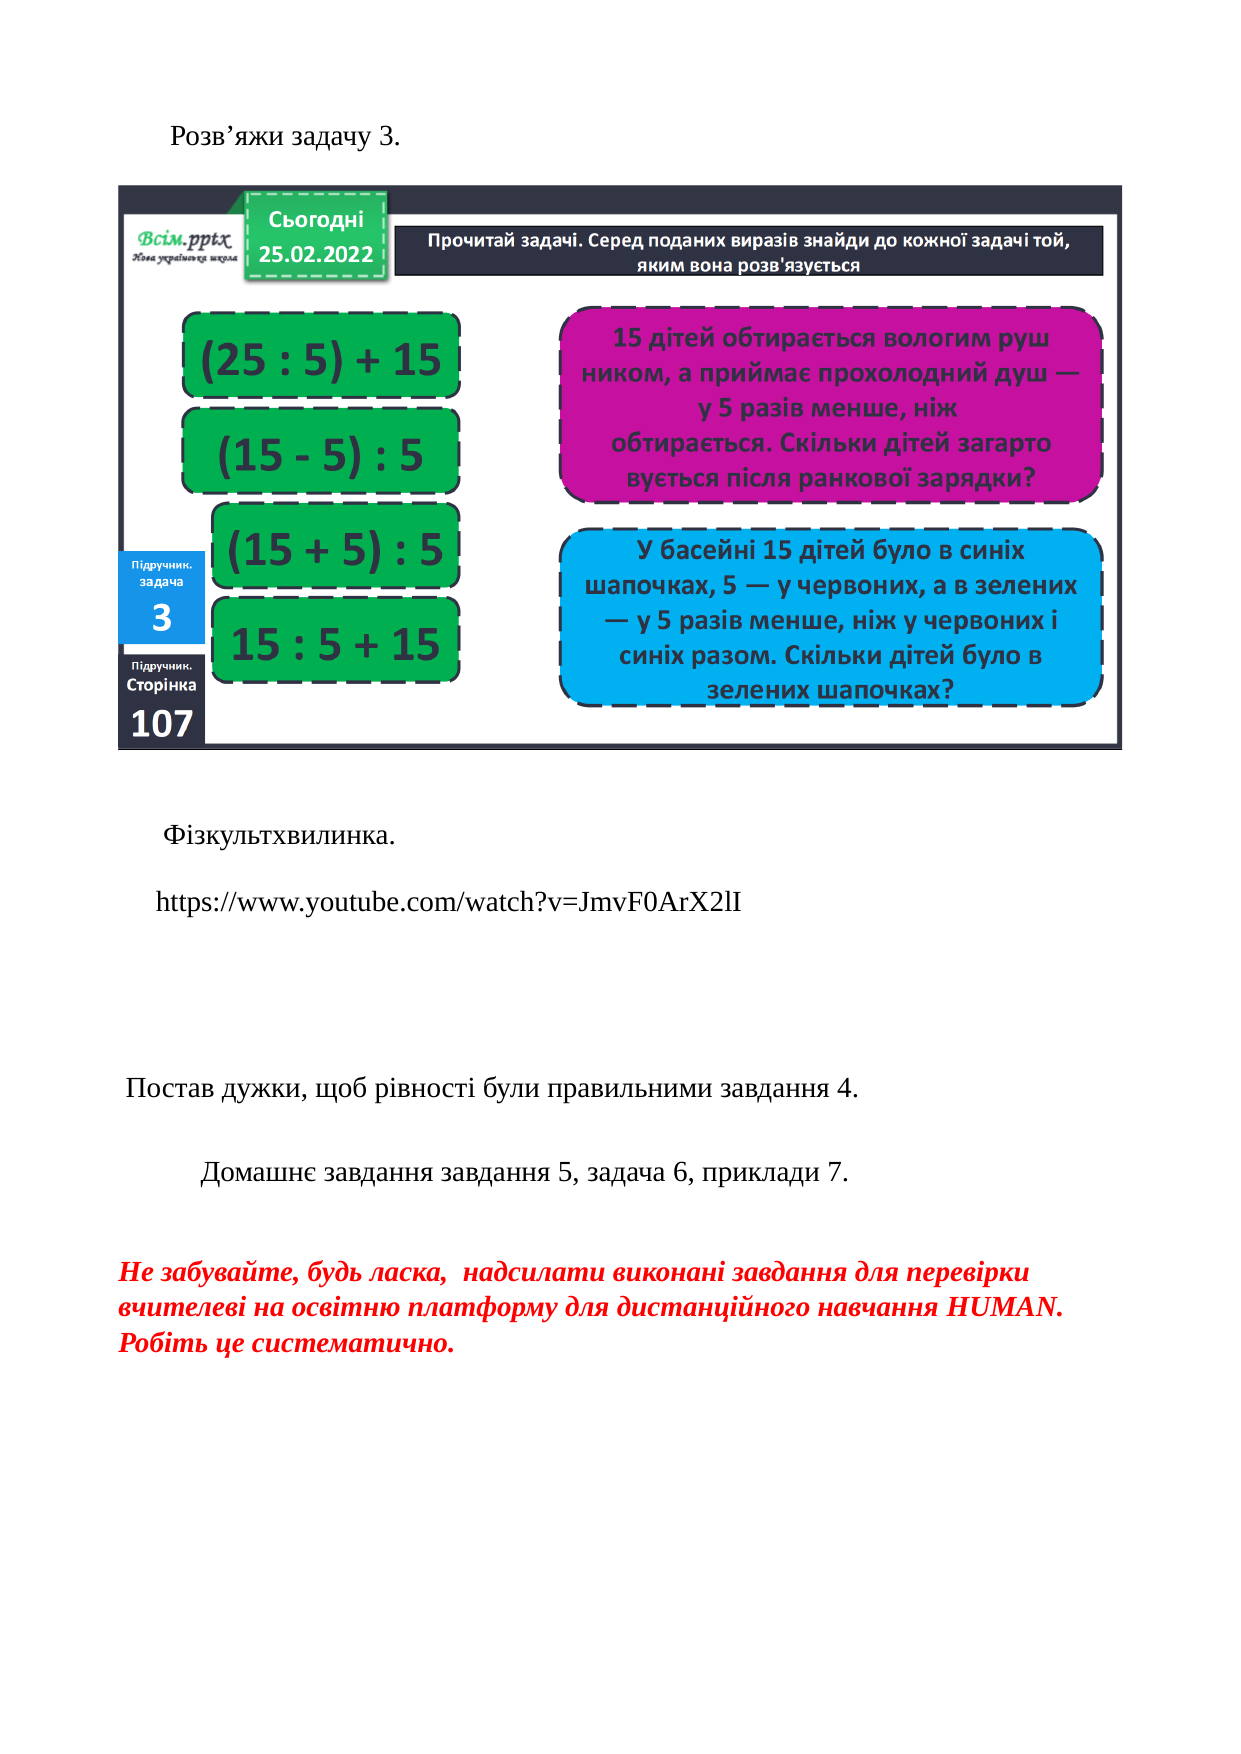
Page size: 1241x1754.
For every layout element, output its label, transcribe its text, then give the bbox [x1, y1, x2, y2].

text Постав дужки, щоб рівності були правильними завдання 4. [118, 1070, 1122, 1104]
text https://www.youtube.com/watch?v=JmvF0ArX2lI [118, 884, 1122, 918]
picture [118, 185, 1123, 750]
list Домашнє завдання завдання 5, задача 6, приклади 7. [193, 1154, 1122, 1187]
text Не забувайте, будь ласка, надсилати виконані завдання для перевірки вчителеві на освітню платформу для дистанційного навчання HUMAN. Робіть це систематично. [118, 1254, 1122, 1358]
text Розв’яжи задачу 3. [118, 118, 1122, 152]
text Фізкультхвилинка. [118, 817, 1122, 851]
